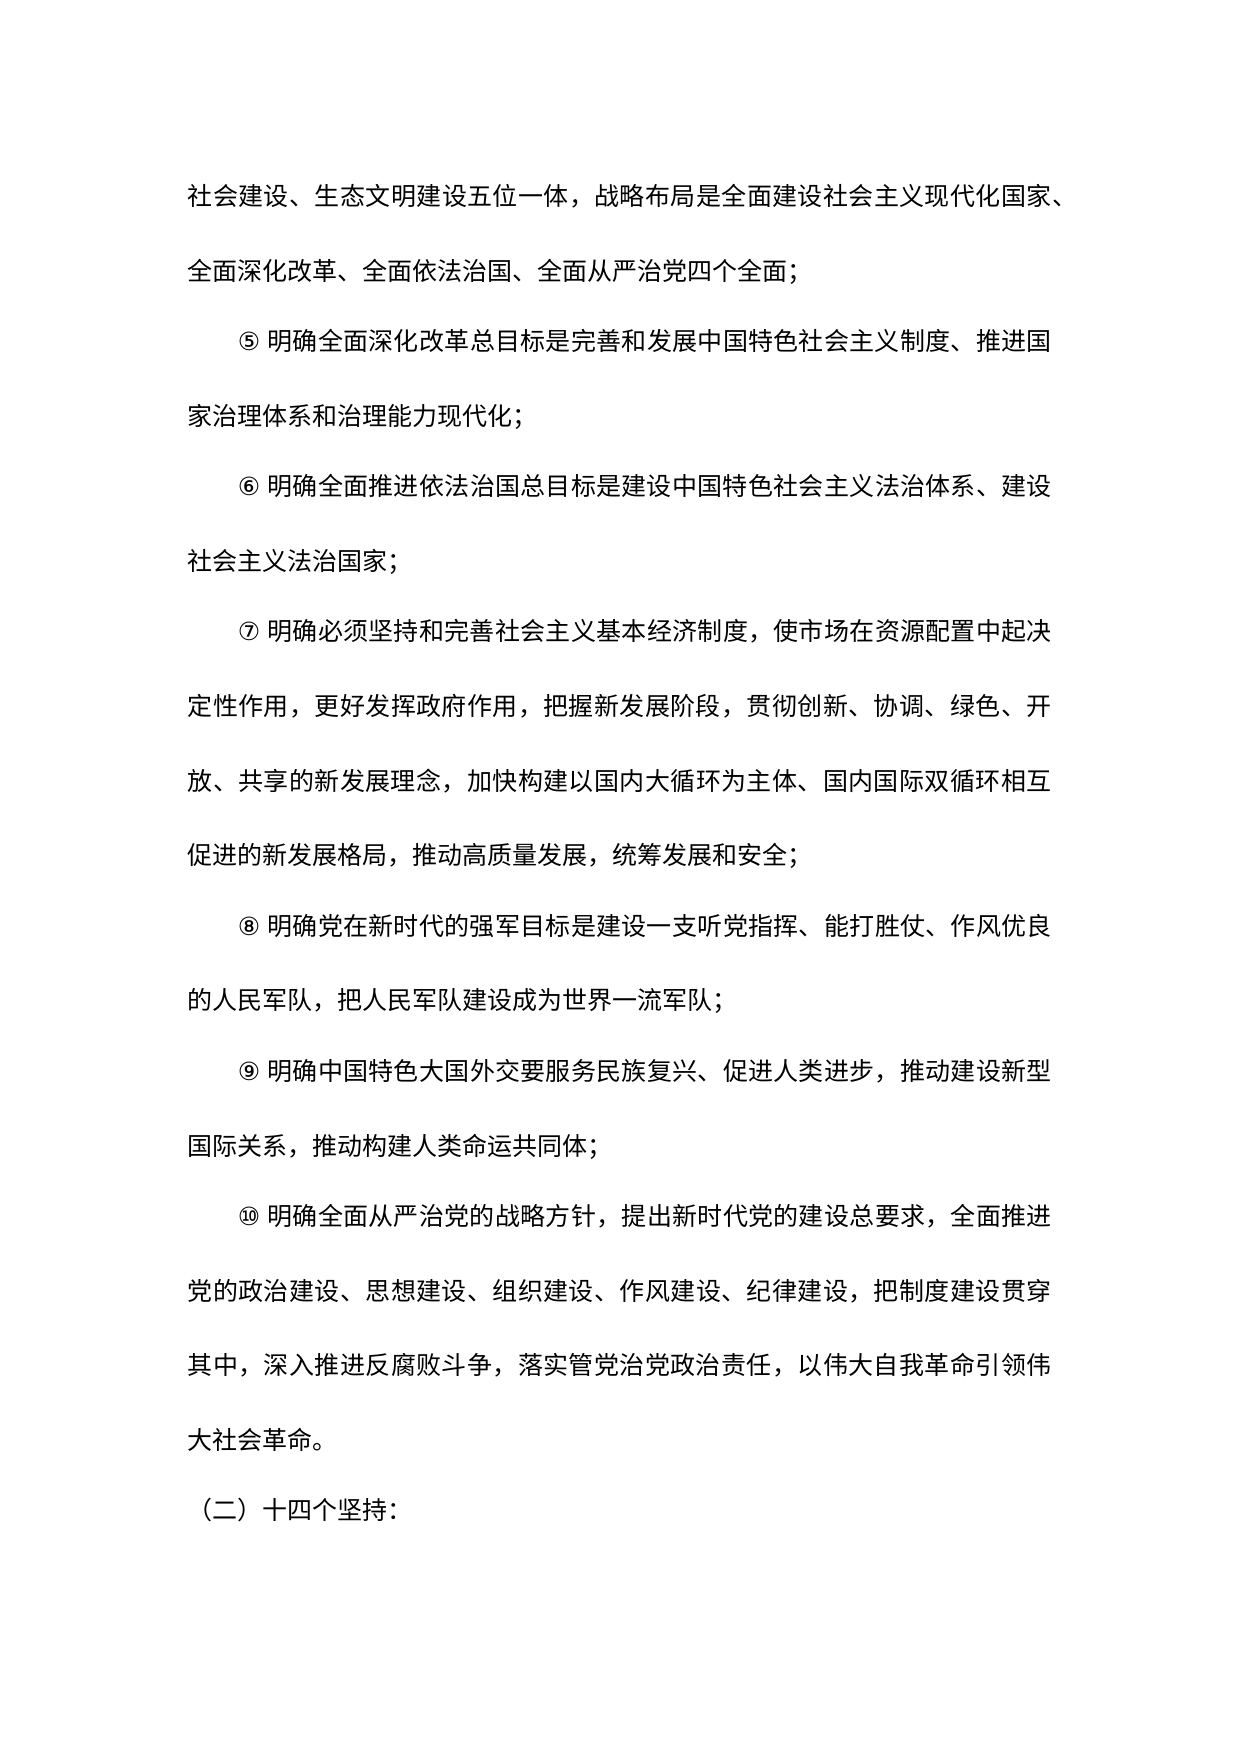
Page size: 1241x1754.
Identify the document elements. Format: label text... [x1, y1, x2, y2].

list ⑦ 明确必须坚持和完善社会主义基本经济制度，使市场在资源配置中起决定性作用，更好发挥政府作用，把握新发展阶段，贯彻创新、协调、绿色、开放、共享的新发展理念，加快构建以国内大循环为主体、国内国际双循环相互促进的新发展格局，推动高质量发展，统筹发展和安全； [187, 597, 1053, 886]
list ⑧ 明确党在新时代的强军目标是建设一支听党指挥、能打胜仗、作风优良的人民军队，把人民军队建设成为世界一流军队； [187, 892, 1053, 1031]
list ⑩ 明确全面从严治党的战略方针，提出新时代党的建设总要求，全面推进党的政治建设、思想建设、组织建设、作风建设、纪律建设，把制度建设贯穿其中，深入推进反腐败斗争，落实管党治党政治责任，以伟大自我革命引领伟大社会革命。 [187, 1182, 1053, 1471]
list ⑨ 明确中国特色大国外交要服务民族复兴、促进人类进步，推动建设新型国际关系，推动构建人类命运共同体； [187, 1037, 1053, 1177]
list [187, 162, 1053, 302]
list （二）十四个坚持： [187, 1476, 1053, 1541]
list ⑥ 明确全面推进依法治国总目标是建设中国特色社会主义法治体系、建设社会主义法治国家； [187, 452, 1053, 592]
list ⑤ 明确全面深化改革总目标是完善和发展中国特色社会主义制度、推进国家治理体系和治理能力现代化； [187, 307, 1053, 447]
